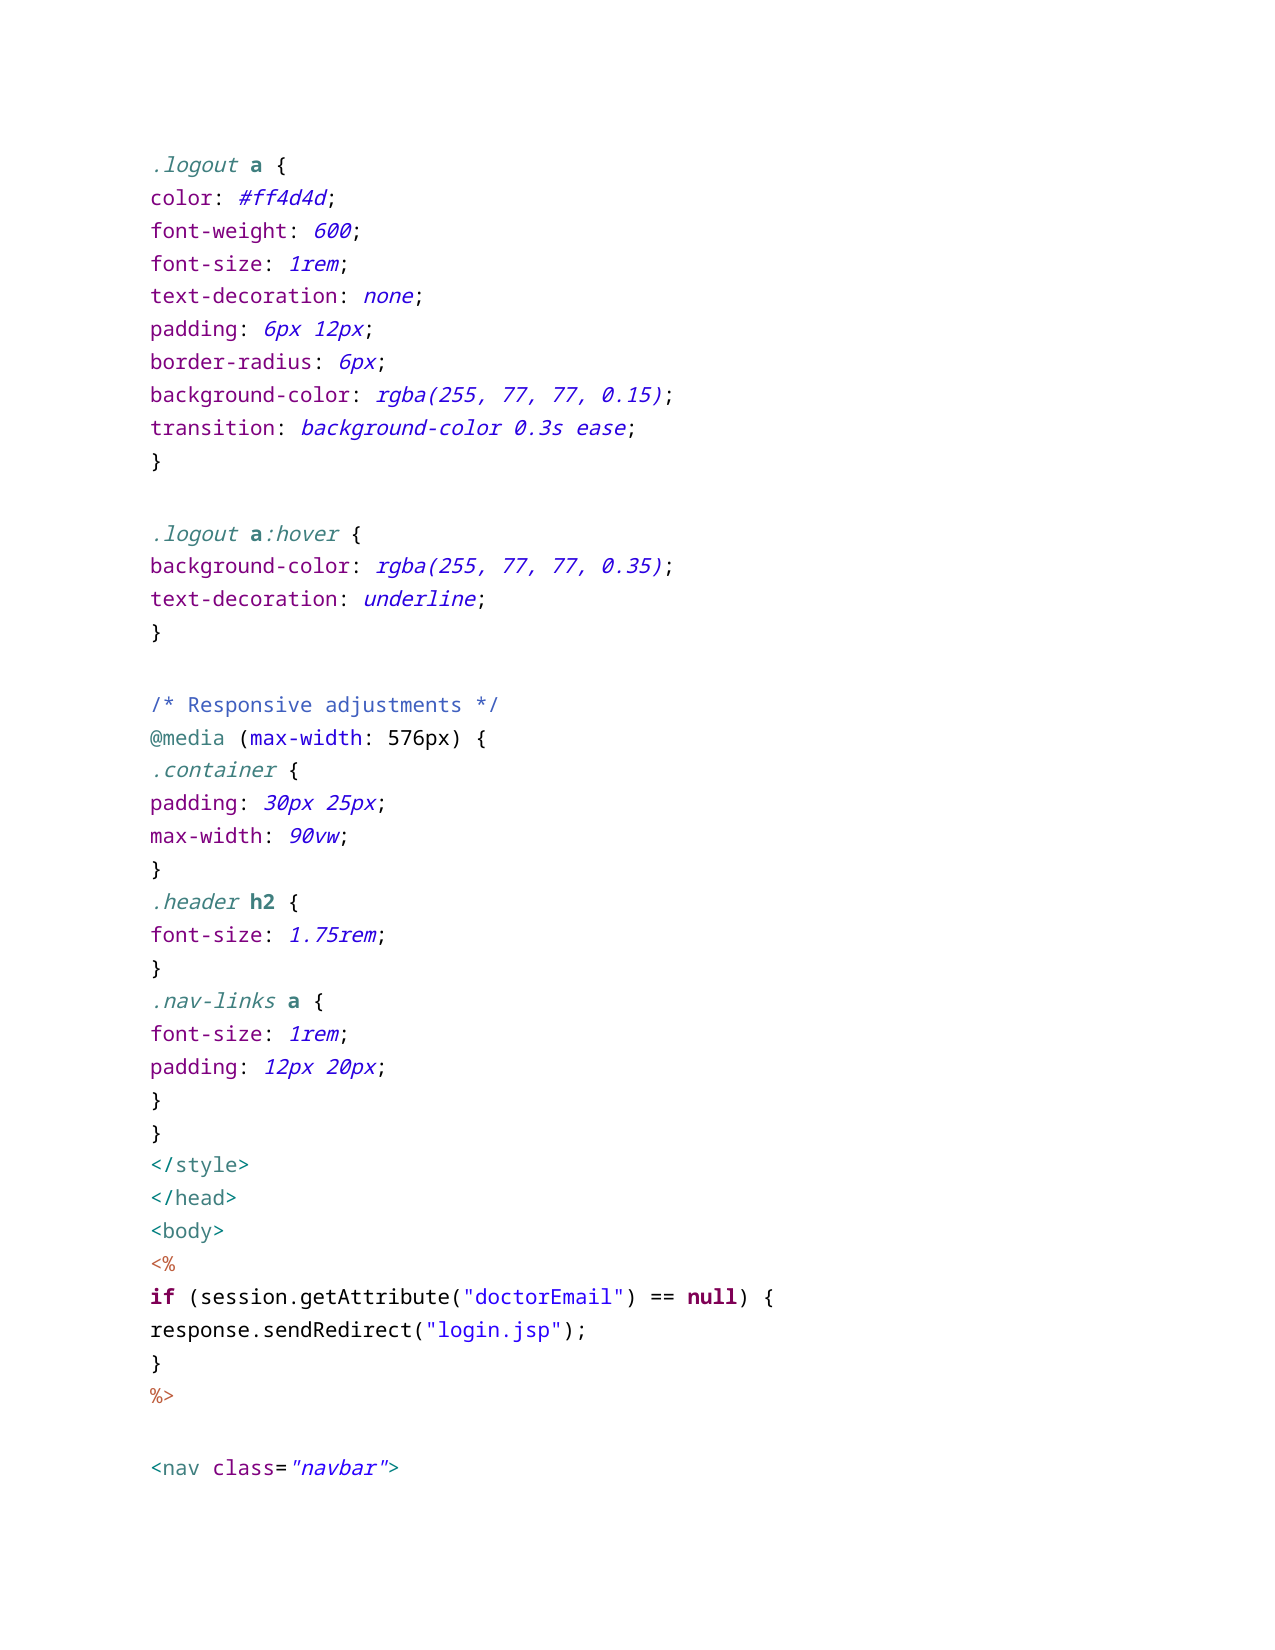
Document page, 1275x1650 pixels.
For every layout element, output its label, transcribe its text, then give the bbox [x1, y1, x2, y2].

text font-size: 1rem; [150, 249, 1125, 277]
text text-decoration: underline; [150, 584, 1125, 613]
text } [150, 854, 1125, 883]
text } [150, 1085, 1125, 1113]
text font-size: 1rem; [150, 1019, 1125, 1047]
text .logout a:hover { [150, 519, 1125, 547]
text transition: background-color 0.3s ease; [150, 413, 1125, 442]
text .logout a { [150, 150, 1125, 178]
text @media (max-width: 576px) { [150, 723, 1125, 751]
text if (session.getAttribute("doctorEmail") == null) { [150, 1282, 1125, 1311]
text color: #ff4d4d; [150, 183, 1125, 211]
text max-width: 90vw; [150, 821, 1125, 850]
text } [150, 617, 1125, 646]
text background-color: rgba(255, 77, 77, 0.35); [150, 552, 1125, 580]
text %> [150, 1381, 1125, 1409]
text </style> [150, 1151, 1125, 1179]
text /* Responsive adjustments */ [150, 690, 1125, 718]
text <% [150, 1249, 1125, 1278]
text <nav class="navbar"> [150, 1453, 1125, 1482]
text </head> [150, 1183, 1125, 1212]
text <body> [150, 1216, 1125, 1245]
text background-color: rgba(255, 77, 77, 0.15); [150, 380, 1125, 409]
text font-size: 1.75rem; [150, 920, 1125, 949]
text padding: 30px 25px; [150, 788, 1125, 817]
text padding: 12px 20px; [150, 1052, 1125, 1080]
text } [150, 446, 1125, 475]
text font-weight: 600; [150, 216, 1125, 244]
text .nav-links a { [150, 986, 1125, 1014]
text } [150, 1118, 1125, 1146]
text text-decoration: none; [150, 282, 1125, 310]
text border-radius: 6px; [150, 347, 1125, 376]
text .container { [150, 756, 1125, 784]
text .header h2 { [150, 887, 1125, 916]
text } [150, 1348, 1125, 1377]
text } [150, 953, 1125, 982]
text padding: 6px 12px; [150, 314, 1125, 343]
text response.sendRedirect("login.jsp"); [150, 1315, 1125, 1344]
